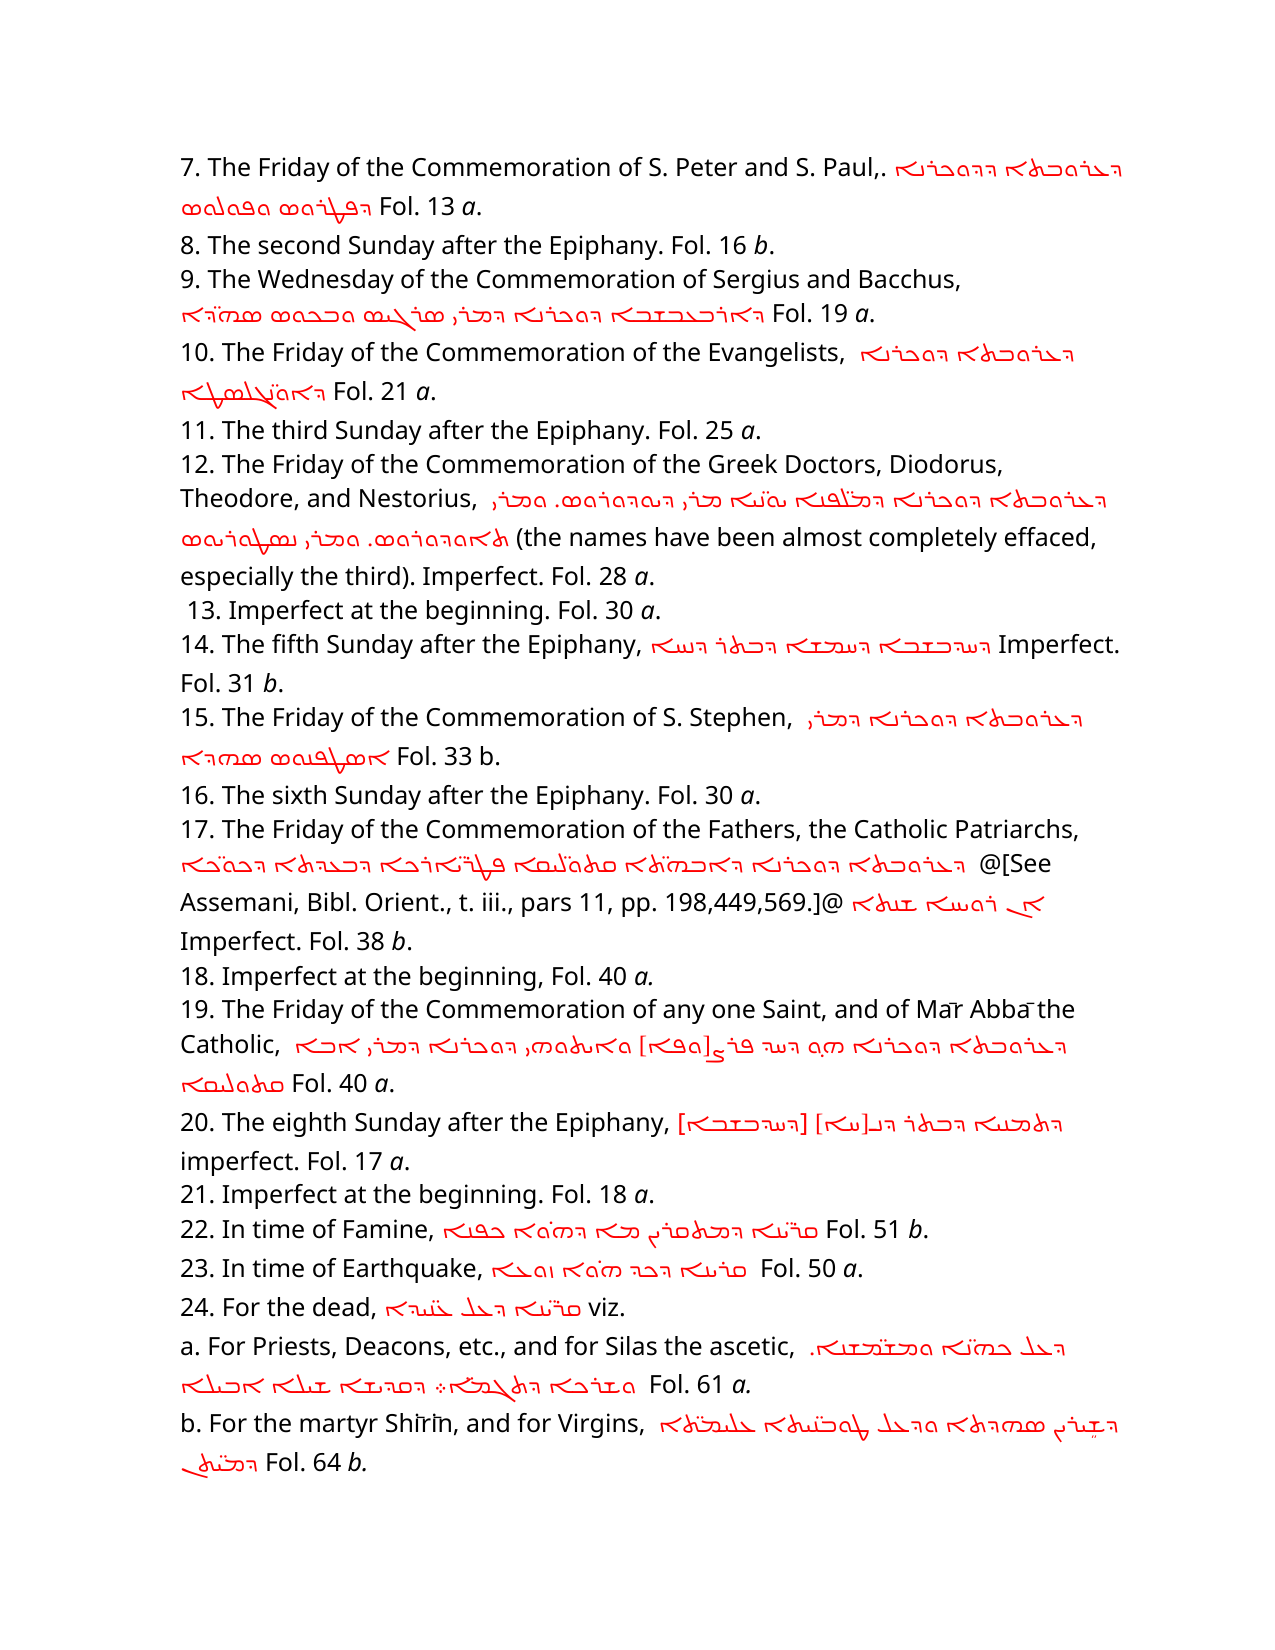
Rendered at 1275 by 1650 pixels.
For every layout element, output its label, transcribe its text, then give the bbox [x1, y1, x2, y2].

text 12. The Friday of the Commemoration of the Greek Doctors, Diodorus, Theodore, and Nestorius, ܕܥܪܘܒܬܐ ܕܘܟܪܢܐ ܕܡ̈ܠܦܢܐ ܝܘ̈ܢܝܐ ܡܪܝ ܕܝܘܕܘܪܘܣ. ܘܡܪܝ ܬܐܘܕܘܪܘܣ. ܘܡܪܝ ܢܣܛܘܪܝܘܣ (the names have been almost completely effaced, especially the third). Imperfect. Fol. 28 a. [180, 447, 1125, 593]
text 24. For the dead, ܩܪ̈ܝܢܐ ܕܥܠ ܥ̈ܢܝܕܐ viz. [180, 1289, 1125, 1328]
text 22. In time of Famine, ܩܪ̈ܝܢܐ ܕܡܬܩܪܝܢ ܡܐ ܕܗ̇ܘܐ ܟܦܢܐ Fol. 51 b. [180, 1211, 1125, 1250]
text 7. The Friday of the Commemoration of S. Peter and S. Paul,.ܕܥܪܘܒܬܐ ܕܕܘܟܪܢܐ ܕܦܛܪܘܣ ܘܦܘܠܘܣ Fol. 13 a. [180, 150, 1125, 228]
text 14. The fifth Sunday after the Epiphany, ܕܚܕܒܫܒܐ ܕܚܡܫܐ ܕܒܬܪ ܕܢܚܐ Imperfect. [180, 627, 1125, 666]
text 13. Imperfect at the beginning. Fol. 30 a. [180, 593, 1125, 627]
text a. For Priests, Deacons, etc., and for Silas the ascetic, ܕܥܠ ܟܗ̈ܢܐ ܘܡܫ̈ܡܫܢܐ. ܘܫܪܟܐ ܕܬܓܡ̈ܐ܀ ܕܩܕܝܫܐ ܫܝܠܐ ܐܒܝܠܐ Fol. 61 a. [180, 1328, 1125, 1406]
text b. For the martyr Shīrīn, and for Virgins, ܕܫܸܝܪܝܢ ܣܗܕܬܐ ܘܕܥܠ ܛܘܒ̈ܢܝܬܐ ܥܠܝܡ̈ܬܐ ܕܡ̈ܝܬܢ Fol. 64 b. [180, 1406, 1125, 1484]
text 21. Imperfect at the beginning. Fol. 18 a. [180, 1177, 1125, 1211]
text 15. The Friday of the Commemoration of S. Stephen, ܕܥܪܘܒܬܐ ܕܘܟܪܢܐ ܕܡܪܝ ܐܣܛܦܢܘܣ ܣܗܕܐ Fol. 33 b. [180, 700, 1125, 778]
text 20. The eighth Sunday after the Epiphany, [ܕܚܕܒܫܒܐ] ܕܬܡܢܝܐ ܕܒܬܪ ܕܢـ[ܚܐ] imperfect. Fol. 17 a. [180, 1104, 1125, 1177]
text 23. In time of Earthquake, ܩܪܝܢܐ ܕܟܕ ܗ̇ܘܐ ܙܘܥܐ Fol. 50 a. [180, 1250, 1125, 1289]
text 8. The second Sunday after the Epiphany. Fol. 16 b. [180, 228, 1125, 262]
text Fol. 31 b. [180, 666, 1125, 700]
text 18. Imperfect at the beginning, Fol. 40 a. [180, 958, 1125, 992]
text 19. The Friday of the Commemoration of any one Saint, and of Mār Abbā the Catholic, ܕܥܪܘܒܬܐ ܕܘܟܪܢܐ ܗ̣ܘ ܕܚܕ ܦܪܨ[ܘܦܐ] ܘܐܝܬܘܗܝ ܕܘܟܪܢܐ ܕܡܪܝ ܐܒܐ ܩܬܘܠܝܩܐ Fol. 40 a. [180, 992, 1125, 1104]
text 11. The third Sunday after the Epiphany. Fol. 25 a. [180, 413, 1125, 447]
text 16. The sixth Sunday after the Epiphany. Fol. 30 a. [180, 778, 1125, 812]
text 9. The Wednesday of the Commemoration of Sergius and Bacchus, ܕܐܪܒܥܒܫܒܐ ܕܘܟܪܢܐ ܕܡܪܝ ܣܪܓܝܣ ܘܒܟܘܣ ܣܗ̈ܕܐ Fol. 19 a. [180, 262, 1125, 335]
text 17. The Friday of the Commemoration of the Fathers, the Catholic Patriarchs, ܕܥܪܘܒܬܐ ܕܘܟܪܢܐ ܕܐܒܗ̈ܬܐ ܩܬܘ̈ܠܝܩܐ ܦܛܪ̈ܝܐܪܟܐ ܕܒܥܕܬܐ ܕܟܘ̈ܟܐ @[See Assemani, Bibl. Orient., t. iii., pars 11, pp. 198,449,569.]@ ܐܢ ܪܘܝܚܐ ܫܢܬܐ Imperfect. Fol. 38 b. [180, 812, 1125, 958]
text 10. The Friday of the Commemoration of the Evangelists, ܕܥܪܘܒܬܐ ܕܘܟܪܢܐ ܕܐܘ̈ܢܓܠܣܛܐ Fol. 21 a. [180, 335, 1125, 413]
